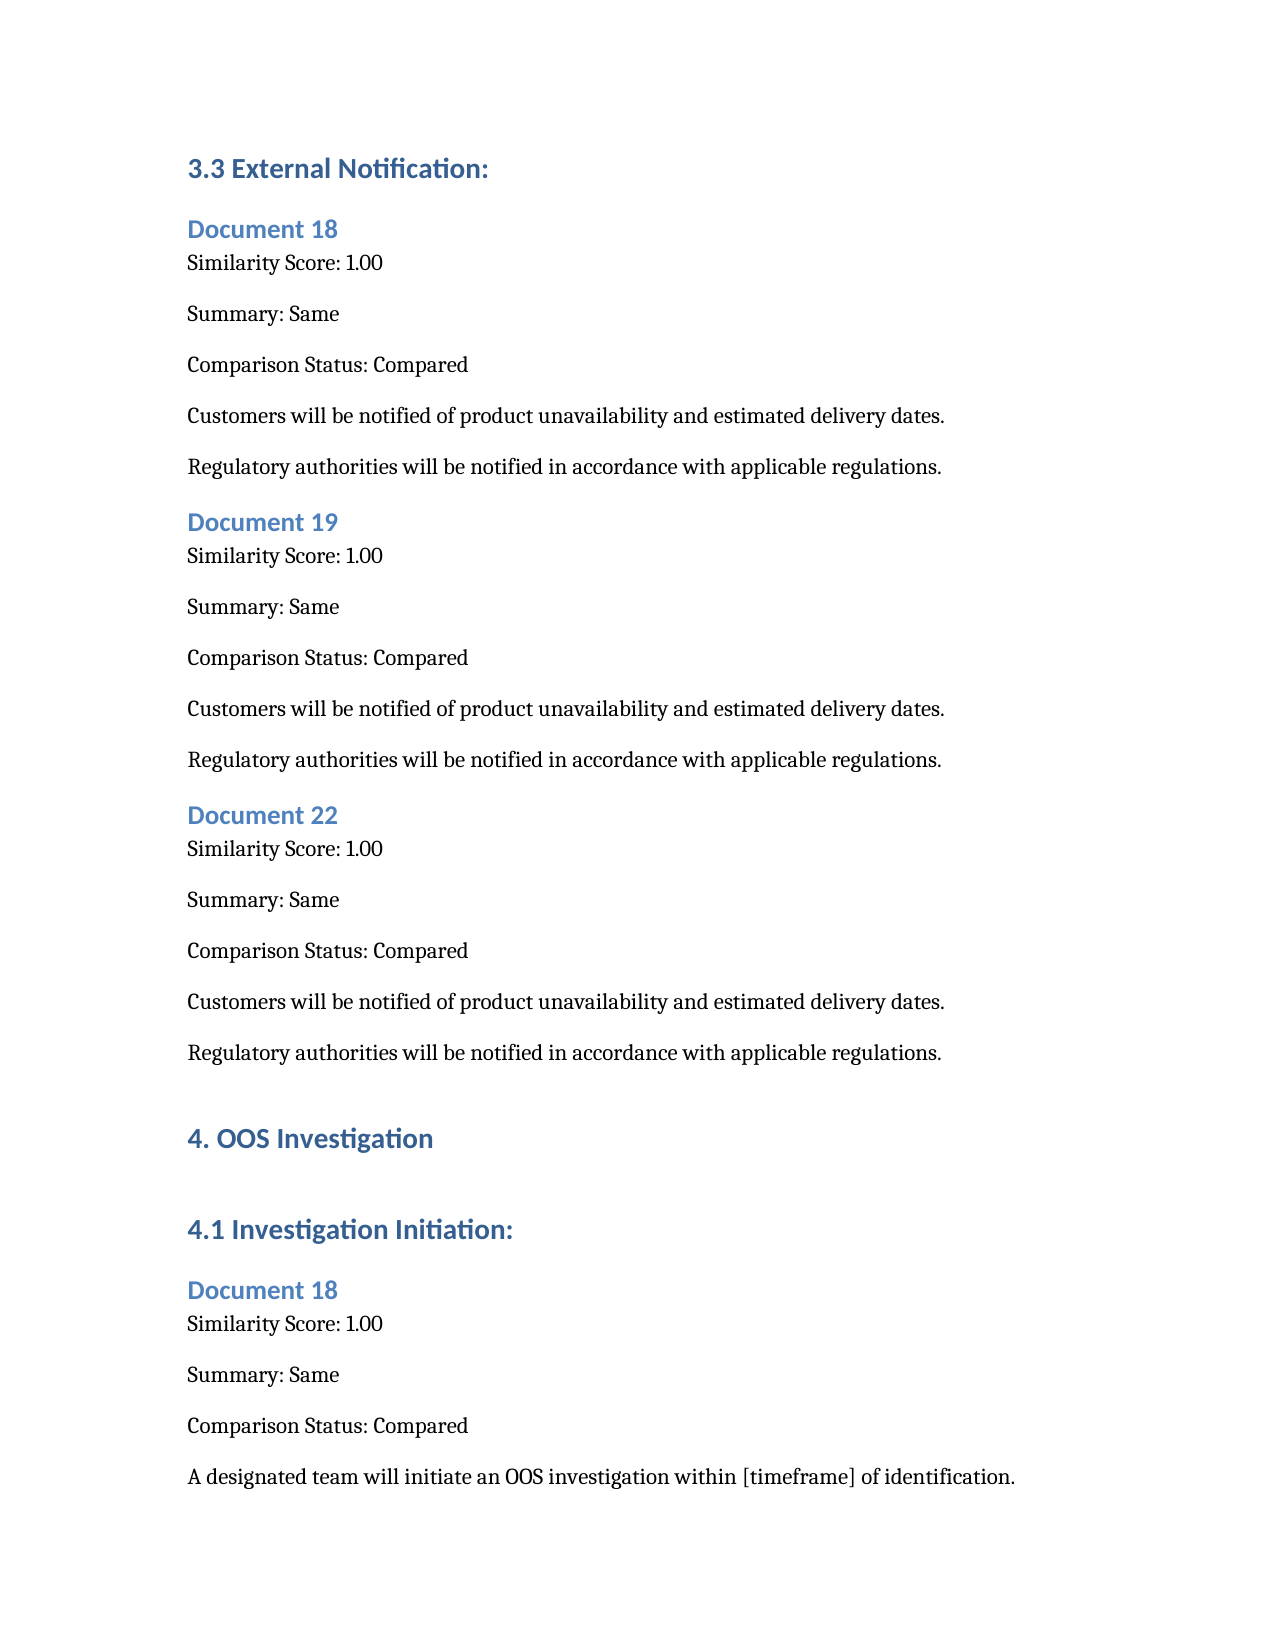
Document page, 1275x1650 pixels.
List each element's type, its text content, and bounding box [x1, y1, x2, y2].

subtitle Document 18 [187, 1273, 1087, 1306]
text Comparison Status: Compared [187, 645, 1087, 671]
text Summary: Same [187, 887, 1087, 913]
subtitle 3.3 External Notification: [187, 150, 1087, 186]
text Similarity Score: 1.00 [187, 250, 1087, 276]
text Similarity Score: 1.00 [187, 543, 1087, 569]
text Customers will be notified of product unavailability and estimated delivery dates. [187, 696, 1087, 722]
subtitle 4.1 Investigation Initiation: [187, 1211, 1087, 1247]
text Customers will be notified of product unavailability and estimated delivery dates. [187, 403, 1087, 429]
text Summary: Same [187, 301, 1087, 327]
text Similarity Score: 1.00 [187, 836, 1087, 862]
subtitle 4. OOS Investigation [187, 1120, 1087, 1156]
text Similarity Score: 1.00 [187, 1311, 1087, 1337]
text Regulatory authorities will be notified in accordance with applicable regulations. [187, 1040, 1087, 1066]
text Regulatory authorities will be notified in accordance with applicable regulations. [187, 454, 1087, 480]
text Comparison Status: Compared [187, 938, 1087, 964]
text Summary: Same [187, 594, 1087, 620]
text Summary: Same [187, 1362, 1087, 1388]
text Comparison Status: Compared [187, 352, 1087, 378]
subtitle Document 18 [187, 212, 1087, 245]
subtitle Document 22 [187, 798, 1087, 831]
text Comparison Status: Compared [187, 1413, 1087, 1439]
subtitle Document 19 [187, 505, 1087, 538]
text A designated team will initiate an OOS investigation within [timeframe] of identification. [187, 1464, 1087, 1490]
text Customers will be notified of product unavailability and estimated delivery dates. [187, 989, 1087, 1015]
text Regulatory authorities will be notified in accordance with applicable regulations. [187, 747, 1087, 773]
